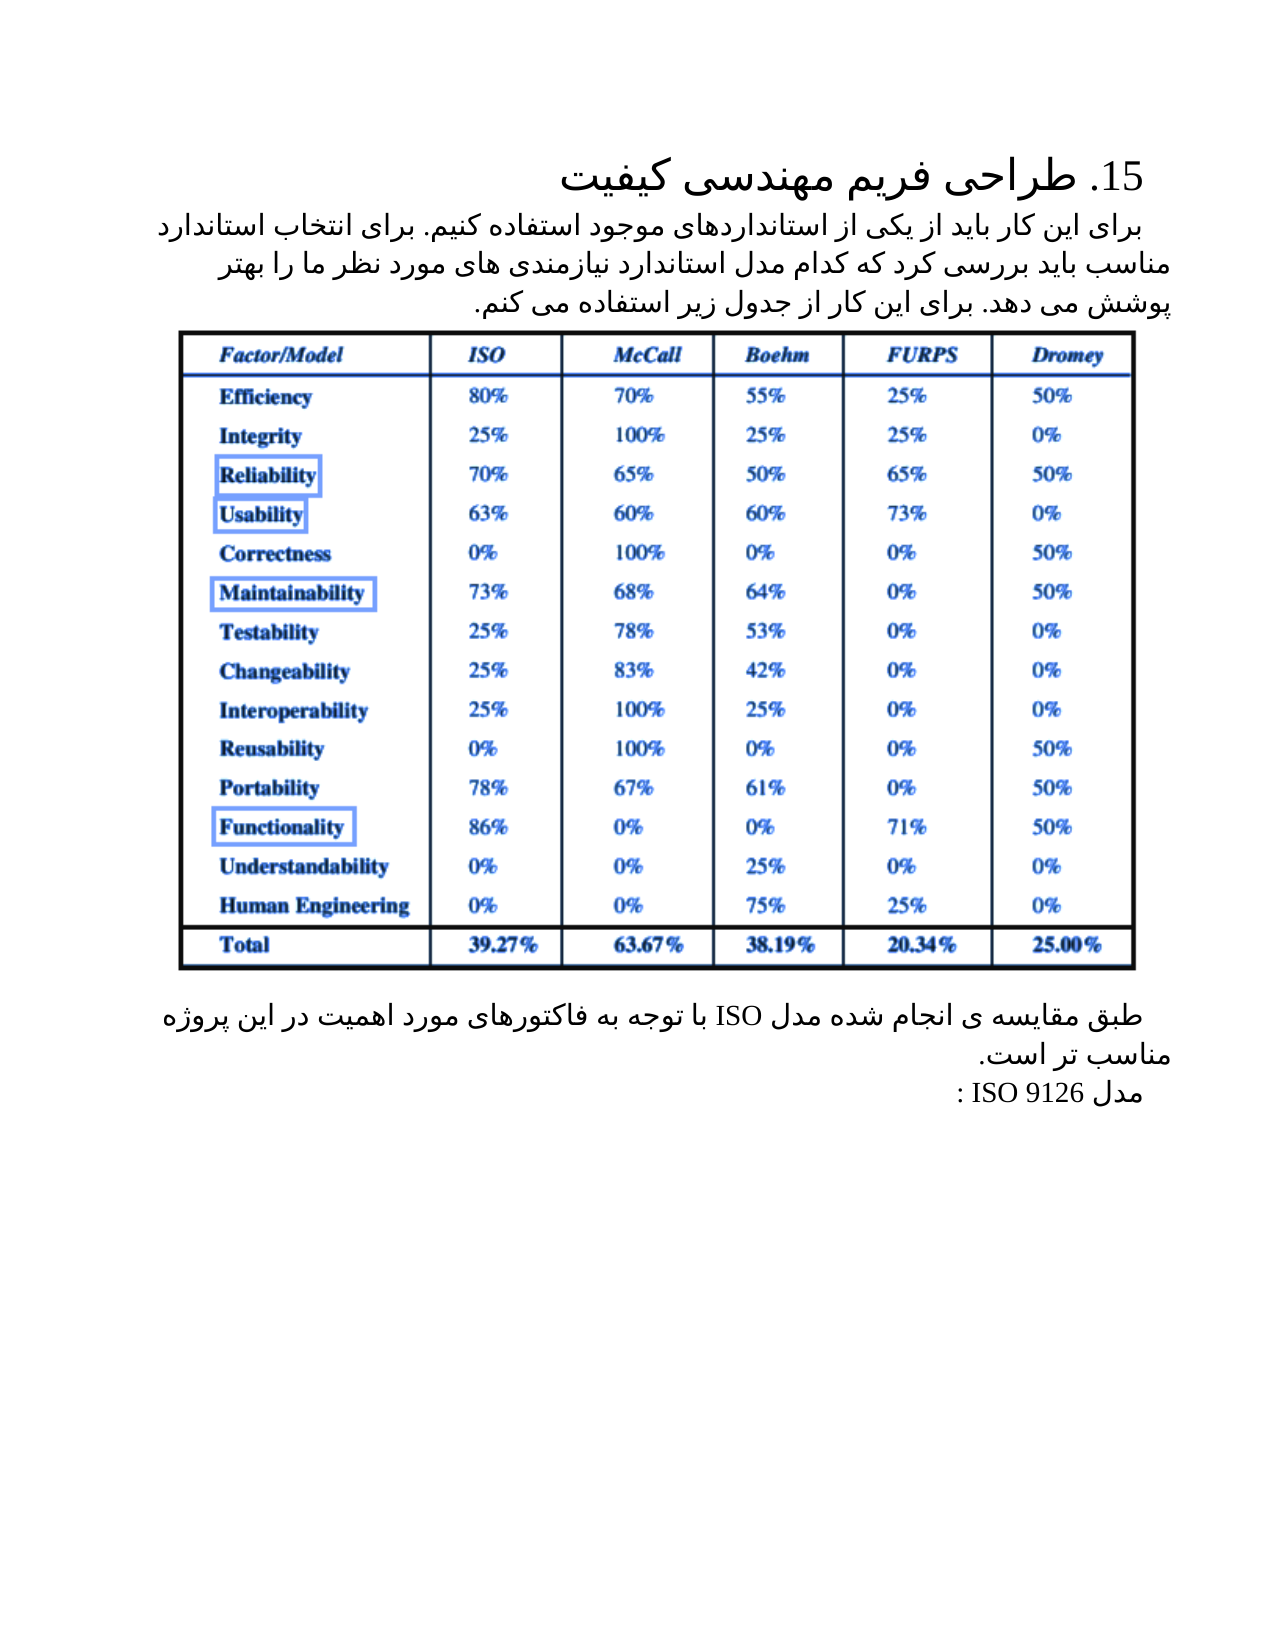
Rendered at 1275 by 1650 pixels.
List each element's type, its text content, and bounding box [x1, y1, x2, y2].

text طبق مقایسه ی انجام شده مدل ISO با توجه به فاکتورهای مورد اهمیت در این پروژه مناسب تر است. [150, 998, 1172, 1071]
text برای این کار باید از یکی از استانداردهای موجود استفاده کنیم. برای انتخاب استاندارد مناسب باید بررسی کرد که کدام مدل استاندارد نیازمندی های مورد نظر ما را بهتر پوشش می دهد. برای این کار از جدول زیر استفاده می کنم. [150, 208, 1172, 318]
picture [171, 323, 1144, 980]
text 15. طراحی فریم مهندسی کیفیت [150, 150, 1172, 200]
text مدل ISO 9126 : [150, 1076, 1172, 1109]
